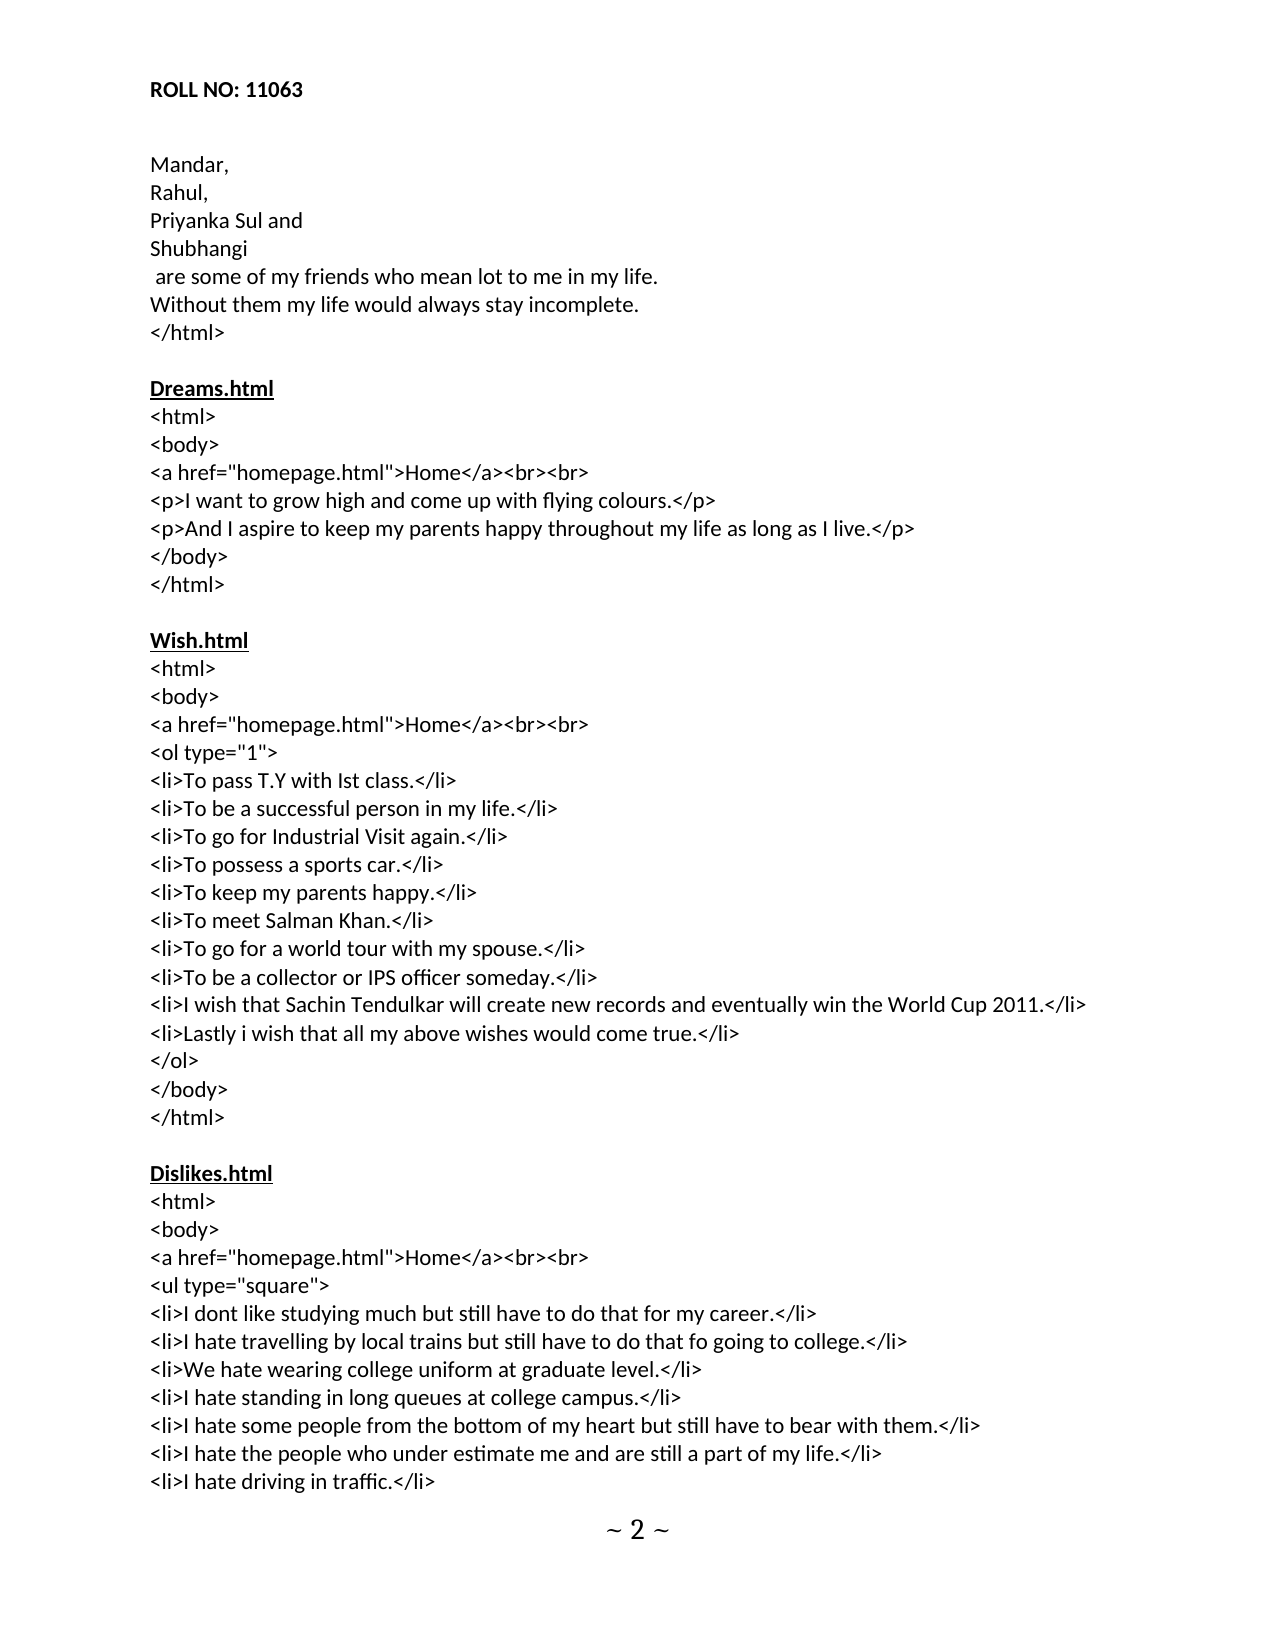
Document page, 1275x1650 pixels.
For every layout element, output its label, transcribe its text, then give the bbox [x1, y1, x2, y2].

text <li>I hate the people who under estimate me and are still a part of my life.</li> [150, 1439, 1125, 1467]
text <html> [150, 1187, 1125, 1215]
text <li>To be a collector or IPS officer someday.</li> [150, 963, 1125, 991]
text </ol> [150, 1047, 1125, 1075]
text <p>And I aspire to keep my parents happy throughout my life as long as I live.</p> [150, 514, 1125, 542]
text <a href="homepage.html">Home</a><br><br> [150, 710, 1125, 738]
text </body> [150, 542, 1125, 570]
text <ol type="1"> [150, 738, 1125, 766]
text <li>To go for a world tour with my spouse.</li> [150, 934, 1125, 963]
text <body> [150, 1215, 1125, 1243]
text <p>I want to grow high and come up with flying colours.</p> [150, 486, 1125, 514]
text <ul type="square"> [150, 1271, 1125, 1299]
text Without them my life would always stay incomplete. [150, 290, 1125, 318]
text <body> [150, 682, 1125, 710]
text Priyanka Sul and [150, 206, 1125, 234]
text <li>I wish that Sachin Tendulkar will create new records and eventually win the World Cup 2011.</li> [150, 991, 1125, 1019]
text <li>Lastly i wish that all my above wishes would come true.</li> [150, 1019, 1125, 1047]
text <li>To be a successful person in my life.</li> [150, 794, 1125, 822]
text </body> [150, 1075, 1125, 1103]
text <body> [150, 430, 1125, 458]
text <li>To go for Industrial Visit again.</li> [150, 822, 1125, 851]
text Mandar, [150, 150, 1125, 178]
text Rahul, [150, 178, 1125, 206]
text </html> [150, 570, 1125, 598]
text </html> [150, 1103, 1125, 1131]
text <li>We hate wearing college uniform at graduate level.</li> [150, 1355, 1125, 1383]
text Dislikes.html [150, 1159, 1125, 1187]
text <li>I hate some people from the bottom of my heart but still have to bear with them.</li> [150, 1411, 1125, 1439]
text </html> [150, 318, 1125, 346]
text <a href="homepage.html">Home</a><br><br> [150, 1243, 1125, 1271]
text <a href="homepage.html">Home</a><br><br> [150, 458, 1125, 486]
text are some of my friends who mean lot to me in my life. [150, 262, 1125, 290]
text <li>To keep my parents happy.</li> [150, 878, 1125, 907]
text Dreams.html [150, 374, 1125, 402]
text <li>To possess a sports car.</li> [150, 851, 1125, 878]
text <li>I hate standing in long queues at college campus.</li> [150, 1383, 1125, 1411]
text <li>I hate driving in traffic.</li> [150, 1467, 1125, 1495]
text <li>I hate travelling by local trains but still have to do that fo going to college.</li> [150, 1327, 1125, 1355]
text <li>To meet Salman Khan.</li> [150, 907, 1125, 934]
text <html> [150, 402, 1125, 430]
text Wish.html [150, 626, 1125, 654]
text <li>To pass T.Y with Ist class.</li> [150, 766, 1125, 794]
text <html> [150, 654, 1125, 682]
text Shubhangi [150, 234, 1125, 262]
text <li>I dont like studying much but still have to do that for my career.</li> [150, 1299, 1125, 1327]
